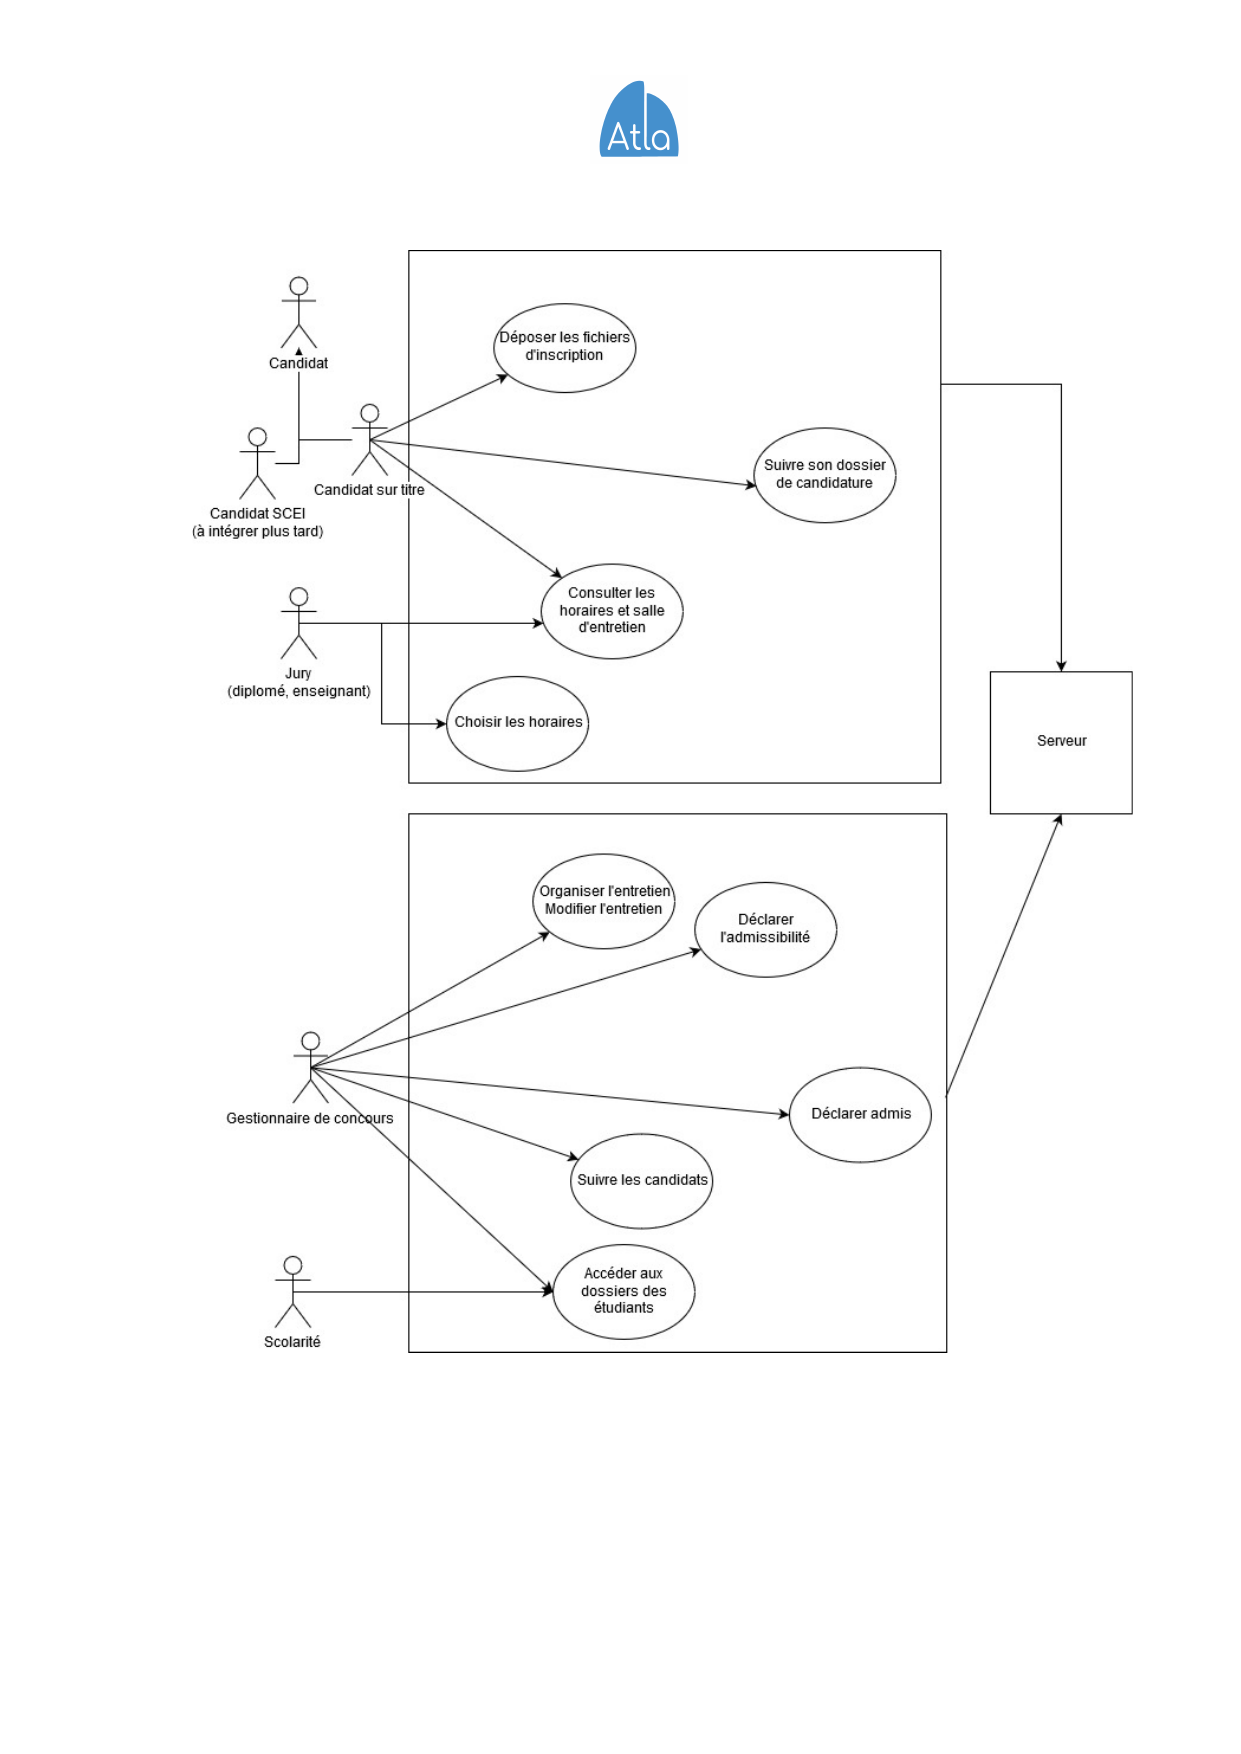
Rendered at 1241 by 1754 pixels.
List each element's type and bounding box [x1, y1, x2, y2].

picture [590, 75, 688, 164]
picture [192, 250, 1133, 1353]
